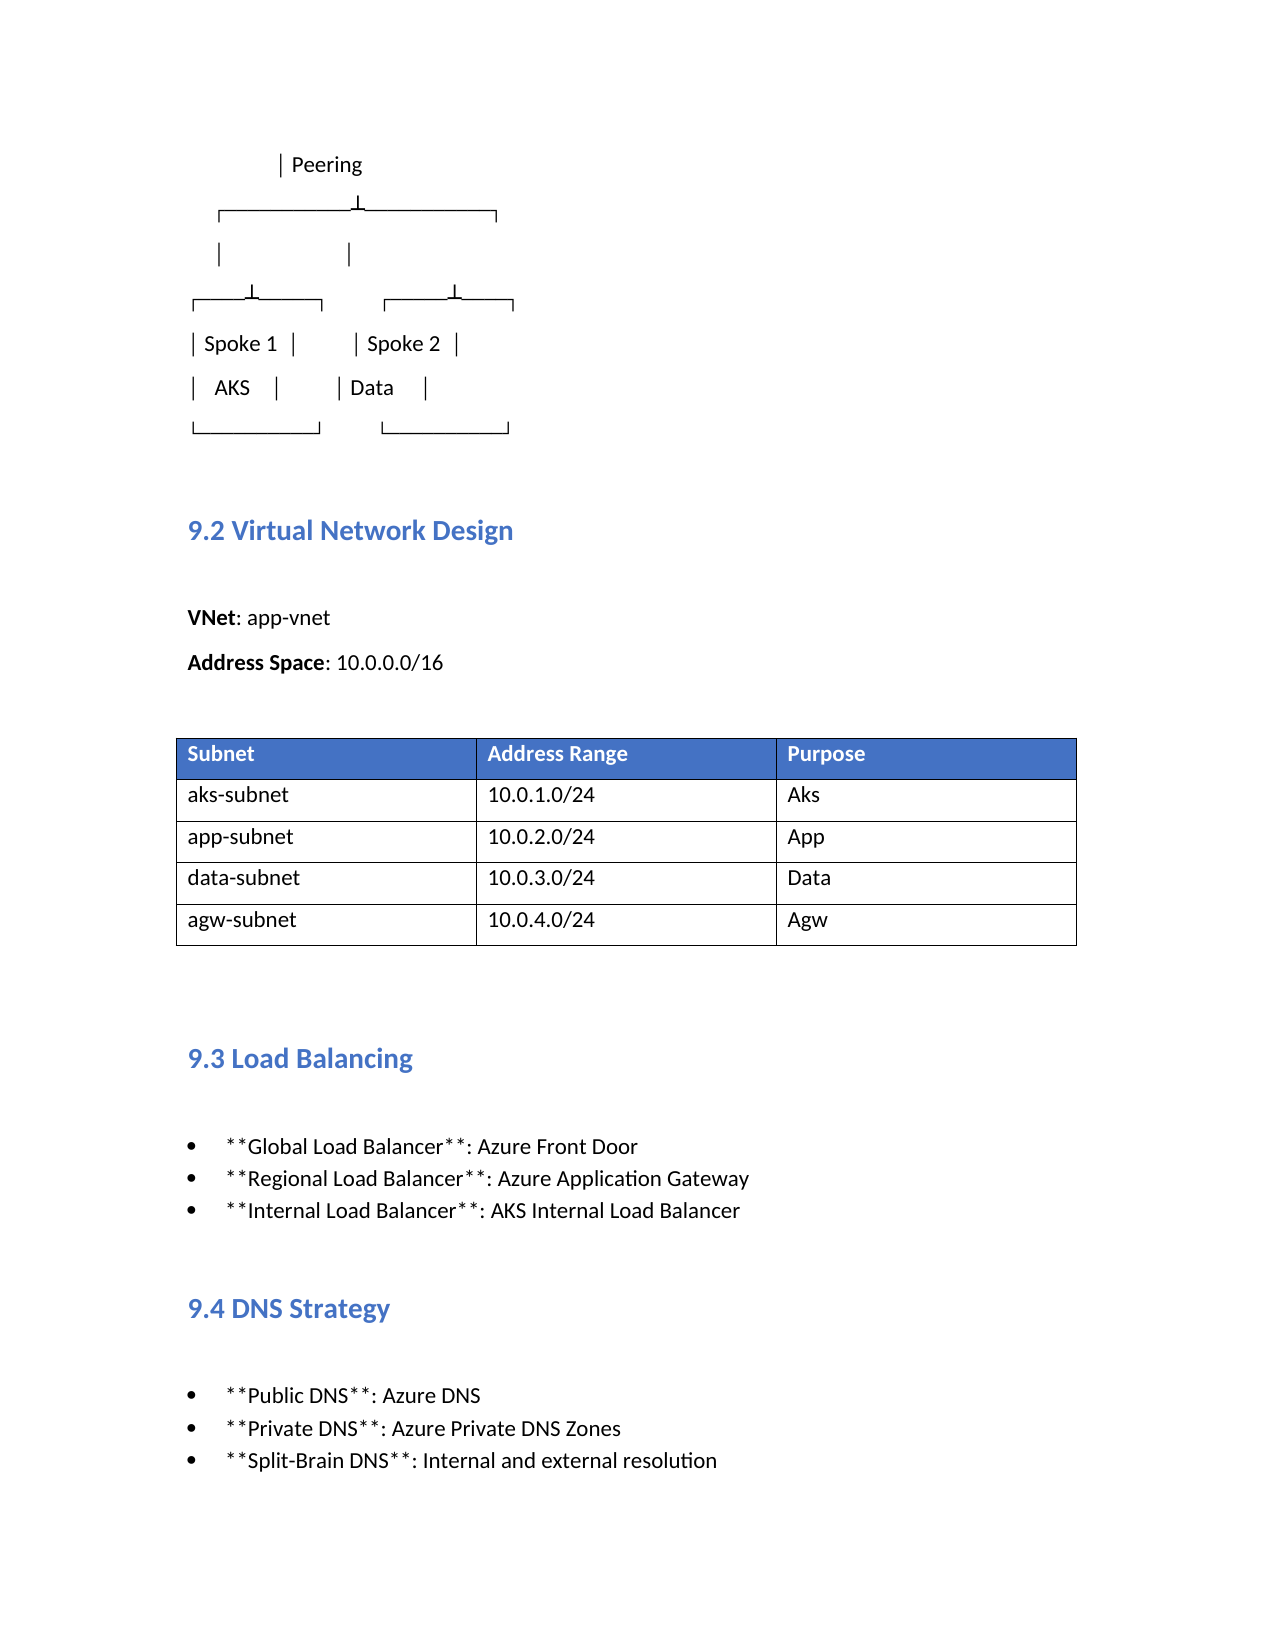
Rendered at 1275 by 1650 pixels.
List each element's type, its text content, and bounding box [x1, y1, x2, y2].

text │ AKS │ │ Data │ [187, 373, 1087, 401]
table_cell 10.0.2.0/24 [477, 822, 776, 862]
subtitle 9.3 Load Balancing [187, 1040, 1087, 1076]
list **Private DNS**: Azure Private DNS Zones [187, 1414, 1087, 1442]
table_cell 10.0.3.0/24 [477, 863, 776, 904]
table_cell 10.0.1.0/24 [477, 780, 776, 821]
subtitle 9.4 DNS Strategy [187, 1290, 1087, 1325]
text ┌────┴─────┐ ┌─────┴────┐ [187, 284, 1087, 312]
table_cell aks-subnet [177, 780, 476, 821]
table_cell Agw [777, 905, 1076, 945]
text ┌───────────┴───────────┐ [187, 195, 1087, 223]
list **Internal Load Balancer**: AKS Internal Load Balancer [187, 1196, 1087, 1224]
subtitle 9.2 Virtual Network Design [187, 512, 1087, 547]
list **Global Load Balancer**: Azure Front Door [187, 1132, 1087, 1160]
table_cell Aks [777, 780, 1076, 821]
table_header Purpose [777, 739, 1076, 779]
list **Public DNS**: Azure DNS [187, 1382, 1087, 1410]
table_cell App [777, 822, 1076, 862]
table_cell 10.0.4.0/24 [477, 905, 776, 945]
list **Split-Brain DNS**: Internal and external resolution [187, 1446, 1087, 1474]
table_cell data-subnet [177, 863, 476, 904]
table_header Subnet [177, 739, 476, 779]
text VNet: app-vnet [187, 603, 1087, 632]
text │ Spoke 1 │ │ Spoke 2 │ [187, 329, 1087, 357]
text └──────────┘ └──────────┘ [187, 418, 1087, 446]
table_cell agw-subnet [177, 905, 476, 945]
list **Regional Load Balancer**: Azure Application Gateway [187, 1164, 1087, 1192]
text │ Peering [187, 150, 1087, 178]
table_cell Data [777, 863, 1076, 904]
table_cell app-subnet [177, 822, 476, 862]
text │ │ [187, 239, 1087, 267]
table_header Address Range [477, 739, 776, 779]
text Address Space: 10.0.0.0/16 [187, 648, 1087, 676]
